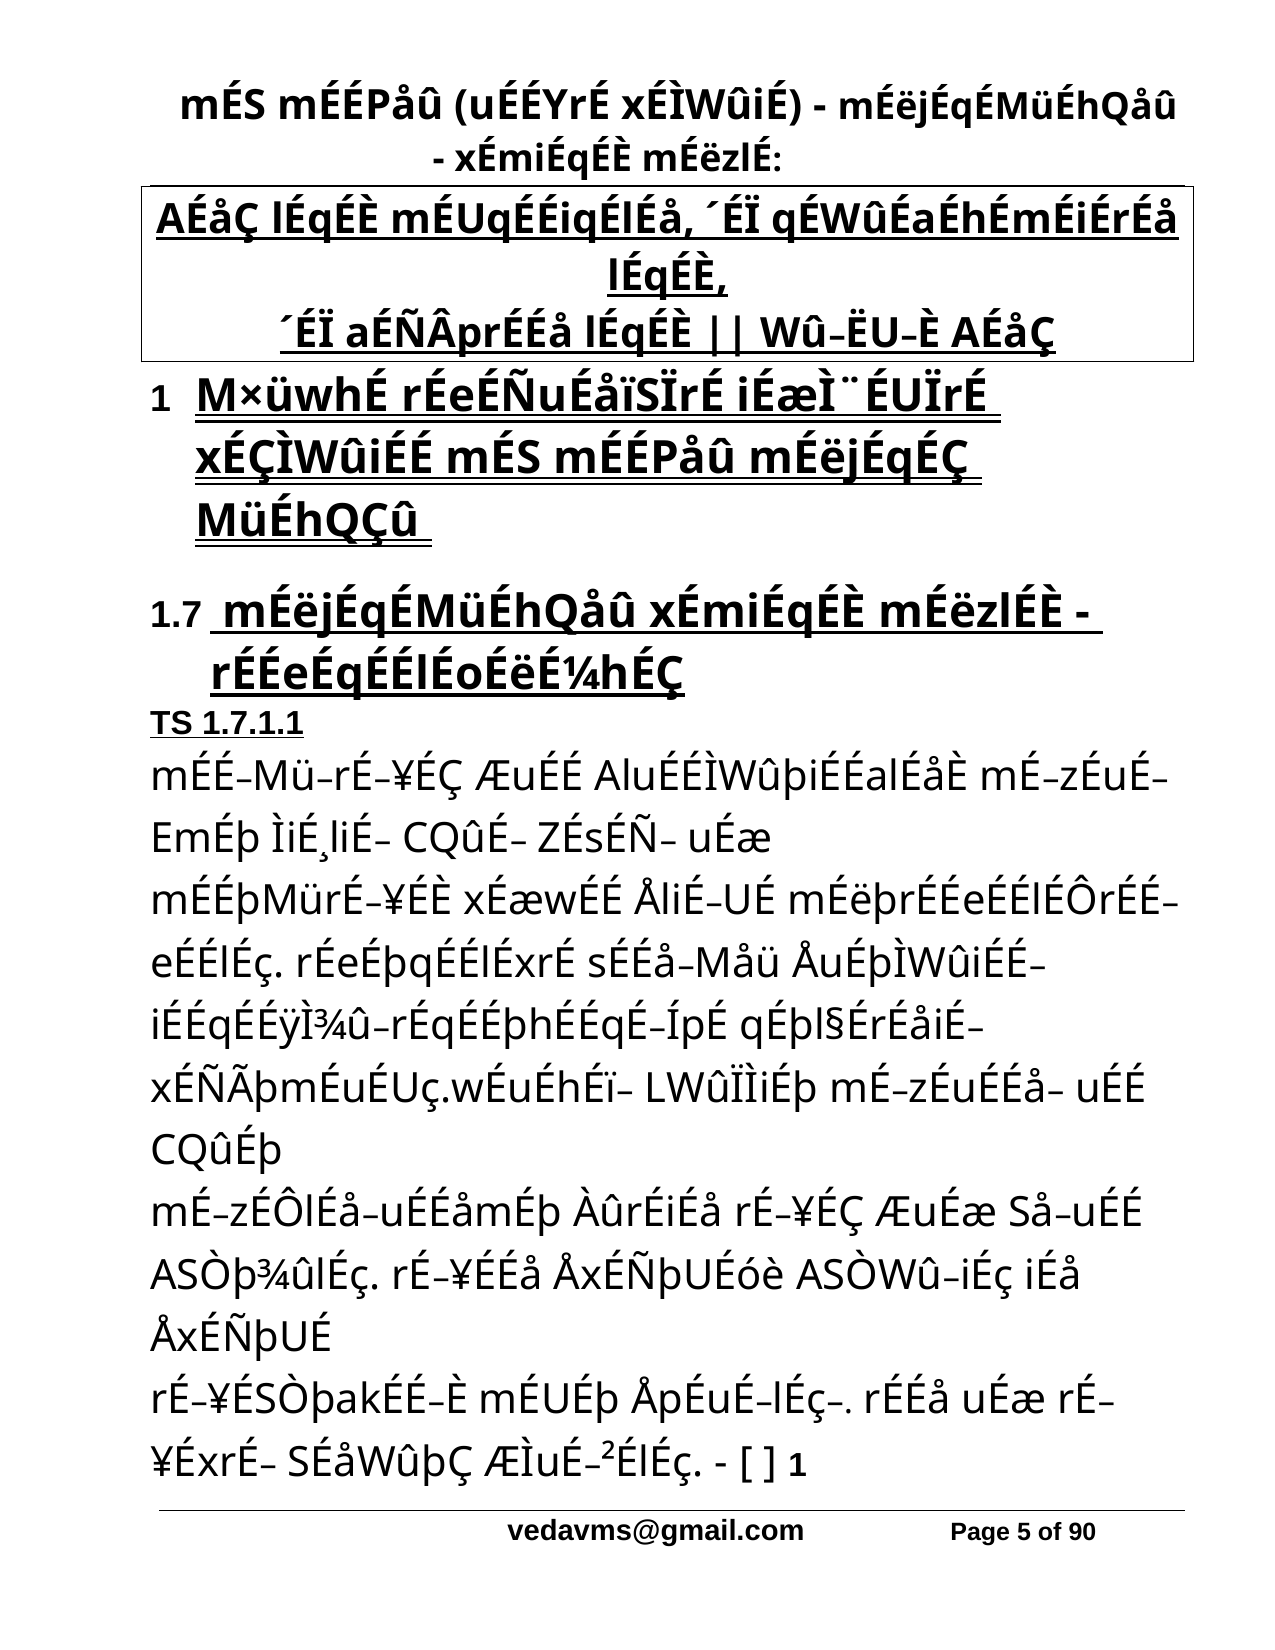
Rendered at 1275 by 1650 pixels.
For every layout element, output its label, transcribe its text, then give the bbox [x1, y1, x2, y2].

text iÉÉqÉÉÿÌ¾û–rÉqÉÉþhÉÉqÉ–ÍpÉ qÉþl§ÉrÉåiÉ– xÉÑÃþmÉuÉUç.wÉuÉhÉï– LWûÏÌiÉþ mÉ–zÉuÉÉå– uÉÉ CQûÉþ [150, 995, 1185, 1177]
text TS 1.7.1.1 [150, 703, 1185, 742]
text mÉÉþMürÉ–¥ÉÈ xÉæwÉÉ ÅliÉ–UÉ mÉëþrÉÉeÉÉlÉÔrÉÉ–eÉÉlÉç. rÉeÉþqÉÉlÉxrÉ sÉÉå–Måü ÅuÉþÌWûiÉÉ– [150, 870, 1185, 989]
subtitle mÉëjÉqÉMüÉhQåû xÉmiÉqÉÈ mÉëzlÉÈ - rÉÉeÉqÉÉlÉoÉëÉ¼hÉÇ [150, 578, 1185, 703]
text AÉåÇ lÉqÉÈ mÉUqÉÉiqÉlÉå, ´ÉÏ qÉWûÉaÉhÉmÉiÉrÉå lÉqÉÈ, ´ÉÏ aÉÑÂprÉÉå lÉqÉÈ || Wû–ËU–È AÉåÇ [142, 187, 1193, 361]
text mÉ–zÉÔlÉå–uÉÉåmÉþ ÀûrÉiÉå rÉ–¥ÉÇ ÆuÉæ Så–uÉÉ ASÒþ¾ûlÉç. rÉ–¥ÉÉå ÅxÉÑþUÉóè ASÒWû–iÉç iÉå ÅxÉÑþUÉ [150, 1182, 1185, 1364]
subtitle M×üwhÉ rÉeÉÑuÉåïSÏrÉ iÉæÌ¨ÉUÏrÉ xÉÇÌWûiÉÉ mÉS mÉÉPåû mÉëjÉqÉÇ MüÉhQÇû [150, 362, 1185, 550]
text rÉ–¥ÉSÒþakÉÉ–È mÉUÉþ ÅpÉuÉ–lÉç–. rÉÉå uÉæ rÉ–¥ÉxrÉ– SÉåWûþÇ ÆÌuÉ–²ÉlÉç. - [ ] 1 [150, 1369, 1185, 1488]
text mÉÉ–Mü–rÉ–¥ÉÇ ÆuÉÉ AluÉÉÌWûþiÉÉalÉåÈ mÉ–zÉuÉ– EmÉþ ÌiÉ¸liÉ– CQûÉ– ZÉsÉÑ– uÉæ [150, 745, 1185, 864]
